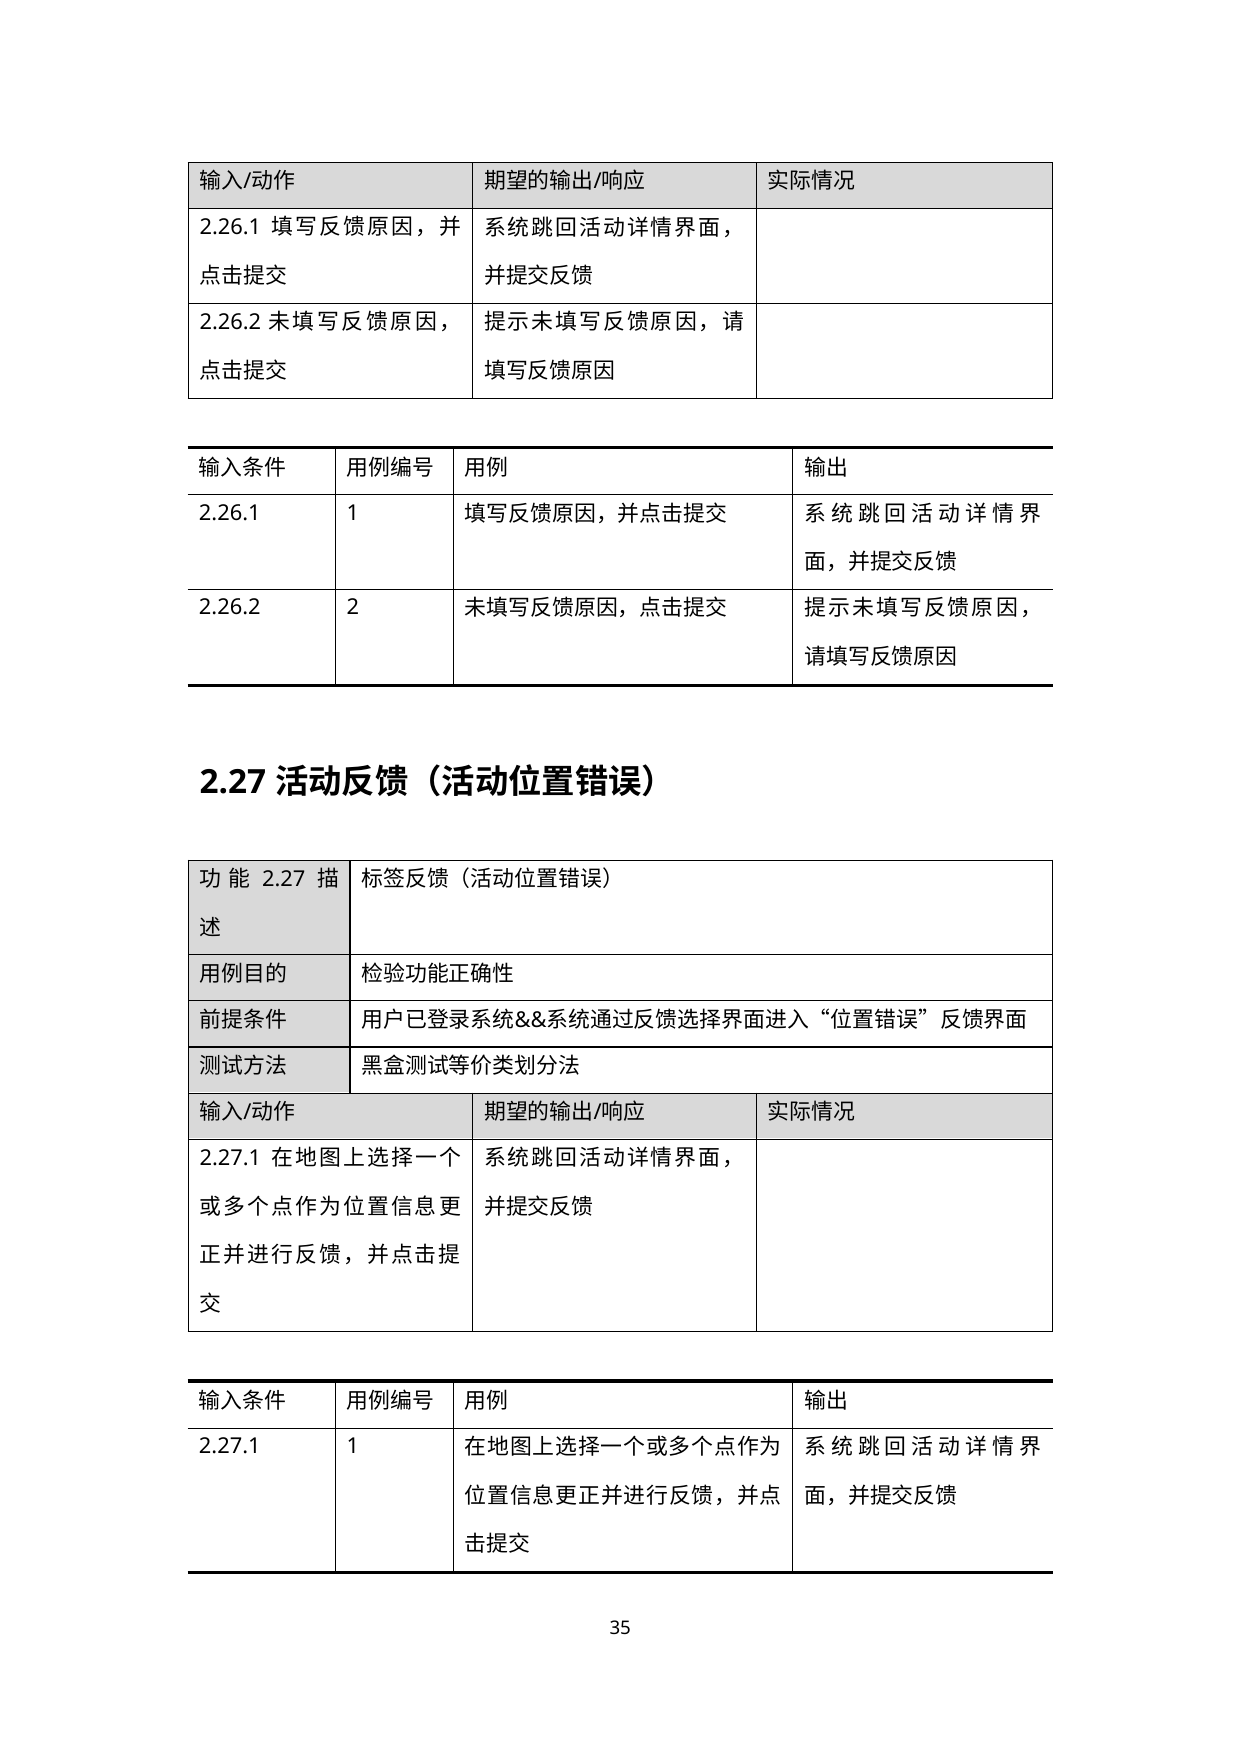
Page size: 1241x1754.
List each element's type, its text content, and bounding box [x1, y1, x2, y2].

table_cell 1 [336, 495, 453, 589]
table_cell 实际情况 [757, 1094, 1052, 1138]
table_header 用例 [454, 449, 792, 494]
table_cell 输入/动作 [189, 1094, 472, 1138]
table_cell 1 [336, 1429, 453, 1571]
table_header 用例 [454, 1383, 792, 1427]
table_cell 2.26.2 [188, 590, 335, 684]
table_cell 前提条件 [189, 1001, 349, 1046]
table_cell 系统跳回活动详情界面，并提交反馈 [793, 495, 1053, 589]
table_cell 2.27.1 [188, 1429, 335, 1571]
table_cell 2.26.1 填写反馈原因，并点击提交 [189, 209, 472, 303]
table_cell 未填写反馈原因，点击提交 [454, 590, 792, 684]
table_cell 2 [336, 590, 453, 684]
table_header 输出 [793, 1383, 1053, 1427]
table_cell 黑盒测试等价类划分法 [351, 1048, 1052, 1092]
table_cell [757, 1140, 1052, 1331]
table_cell [757, 209, 1052, 303]
table_cell 实际情况 [757, 163, 1052, 208]
table_header 用例编号 [336, 1383, 453, 1427]
table_cell 用户已登录系统&&系统通过反馈选择界面进入“位置错误”反馈界面 [351, 1001, 1052, 1046]
table_cell 期望的输出/响应 [473, 163, 756, 208]
table_cell 系统跳回活动详情界面，并提交反馈 [473, 1140, 756, 1331]
table_header 输入条件 [188, 1383, 335, 1427]
table_cell 填写反馈原因，并点击提交 [454, 495, 792, 589]
table_header 输入条件 [188, 449, 335, 494]
table_cell 2.26.1 [188, 495, 335, 589]
table_cell 系统跳回活动详情界面，并提交反馈 [473, 209, 756, 303]
table_header 功能2.27描述 [189, 861, 349, 954]
table_cell 测试方法 [189, 1048, 349, 1092]
table_cell 输入/动作 [189, 163, 472, 208]
table_cell 2.26.2未填写反馈原因，点击提交 [189, 304, 472, 398]
table_cell 检验功能正确性 [351, 955, 1052, 1000]
table_cell 2.27.1 在地图上选择一个或多个点作为位置信息更正并进行反馈，并点击提交 [189, 1140, 472, 1331]
table_header 输出 [793, 449, 1053, 494]
table_header 用例编号 [336, 449, 453, 494]
table_cell 在地图上选择一个或多个点作为位置信息更正并进行反馈，并点击提交 [454, 1429, 792, 1571]
table_cell 用例目的 [189, 955, 349, 1000]
table_cell 提示未填写反馈原因，请填写反馈原因 [473, 304, 756, 398]
table_header 标签反馈（活动位置错误） [351, 861, 1052, 954]
table_cell 提示未填写反馈原因，请填写反馈原因 [793, 590, 1053, 684]
subtitle 活动反馈（活动位置错误） [199, 747, 1053, 812]
table_cell 系统跳回活动详情界面，并提交反馈 [793, 1429, 1053, 1571]
table_cell 期望的输出/响应 [473, 1094, 756, 1138]
table_cell [757, 304, 1052, 398]
